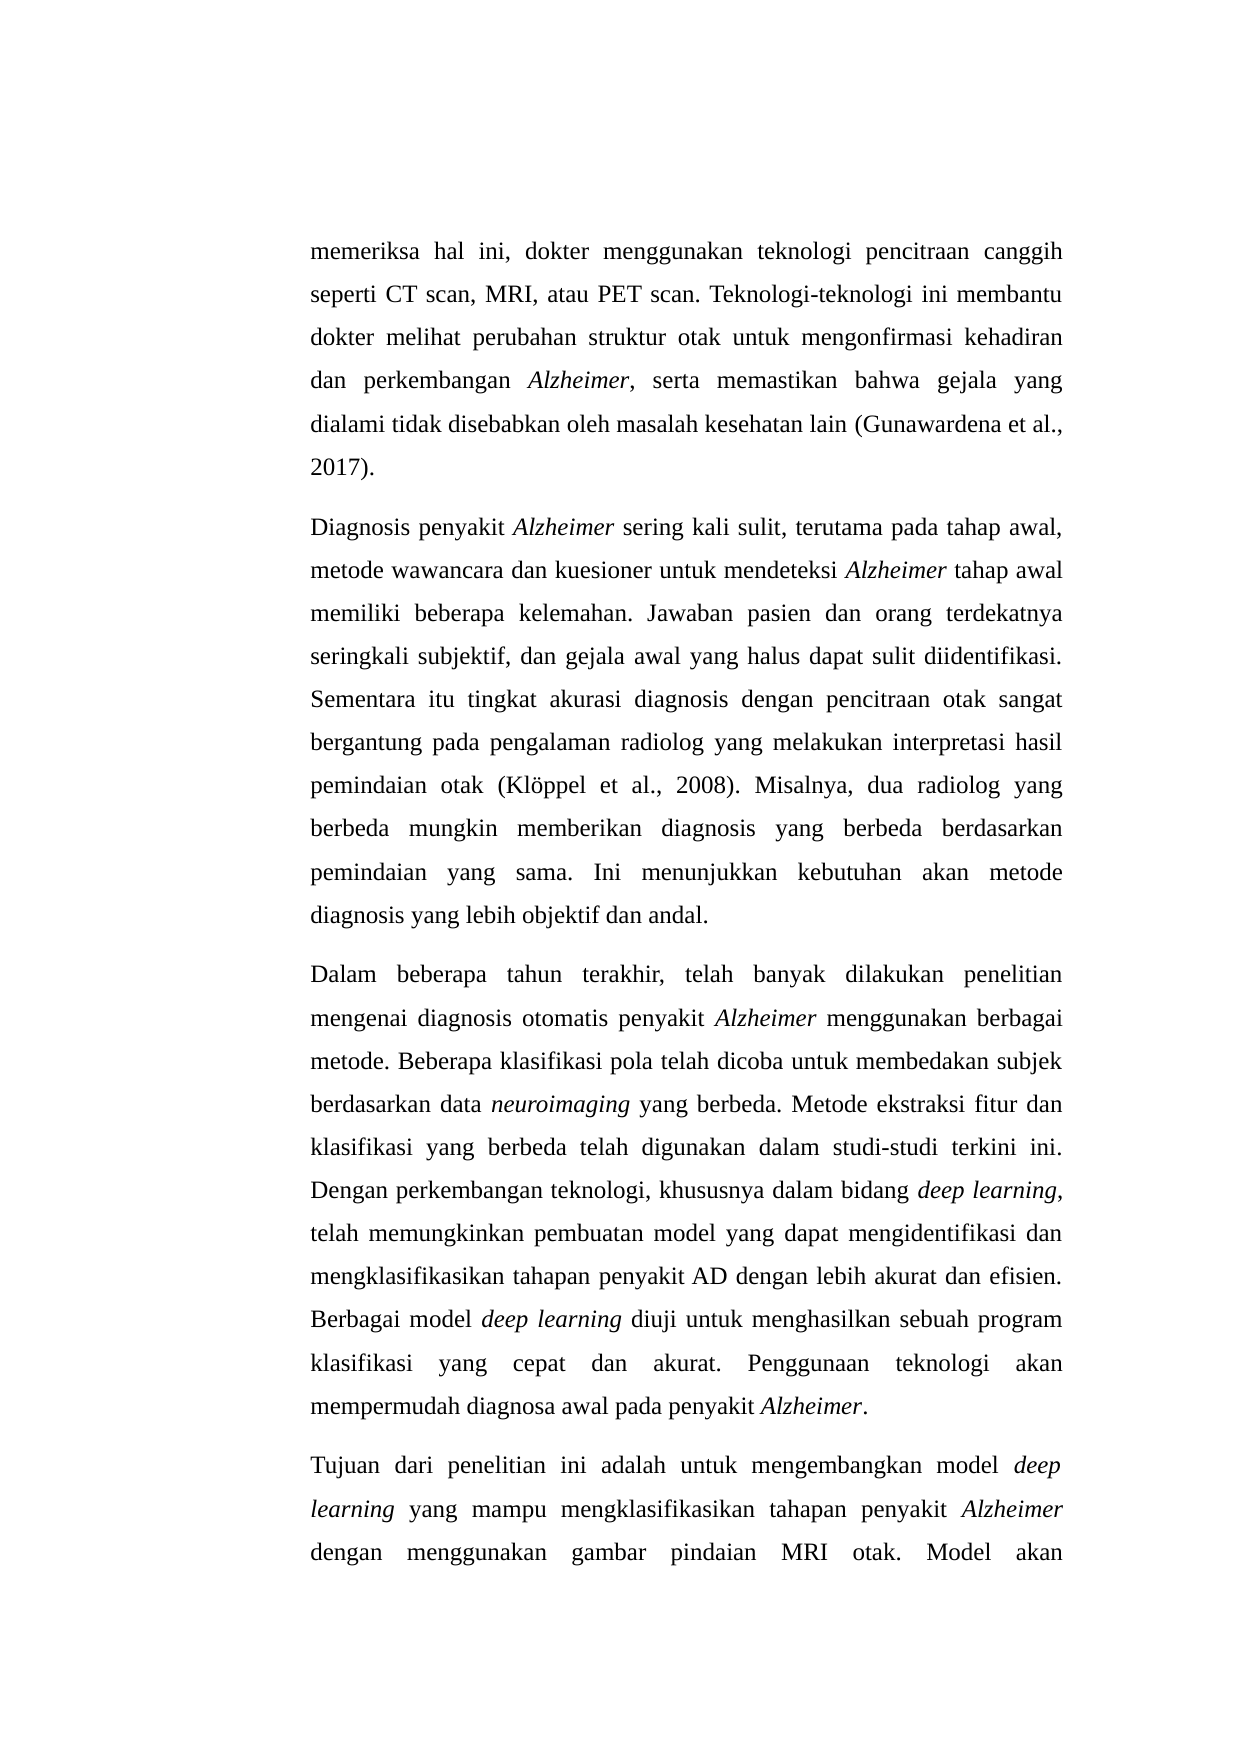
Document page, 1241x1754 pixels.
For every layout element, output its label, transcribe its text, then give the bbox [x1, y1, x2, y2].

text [310, 1451, 1063, 1566]
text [310, 236, 1063, 481]
text Dalam beberapa tahun terakhir, telah banyak dilakukan penelitian mengenai diagnosis otomatis penyakit Alzheimer menggunakan berbagai metode. Beberapa klasifikasi pola telah dicoba untuk membedakan subjek berdasarkan data neuroimaging yang berbeda. Metode ekstraksi fitur dan klasifikasi yang berbeda telah digunakan dalam studi-studi terkini ini. Dengan perkembangan teknologi, khususnya dalam bidang deep learning, telah memungkinkan pembuatan model yang dapat mengidentifikasi dan mengklasifikasikan tahapan penyakit AD dengan lebih akurat dan efisien. Berbagai model deep learning diuji untuk menghasilkan sebuah program klasifikasi yang cepat dan akurat. Penggunaan teknologi akan mempermudah diagnosa awal pada penyakit Alzheimer. [310, 959, 1063, 1419]
text Diagnosis penyakit Alzheimer sering kali sulit, terutama pada tahap awal, metode wawancara dan kuesioner untuk mendeteksi Alzheimer tahap awal memiliki beberapa kelemahan. Jawaban pasien dan orang terdekatnya seringkali subjektif, dan gejala awal yang halus dapat sulit diidentifikasi. Sementara itu tingkat akurasi diagnosis dengan pencitraan otak sangat bergantung pada pengalaman radiolog yang melakukan interpretasi hasil pemindaian otak . Misalnya, dua radiolog yang berbeda mungkin memberikan diagnosis yang berbeda berdasarkan pemindaian yang sama. Ini menunjukkan kebutuhan akan metode diagnosis yang lebih objektif dan andal. [310, 512, 1063, 928]
